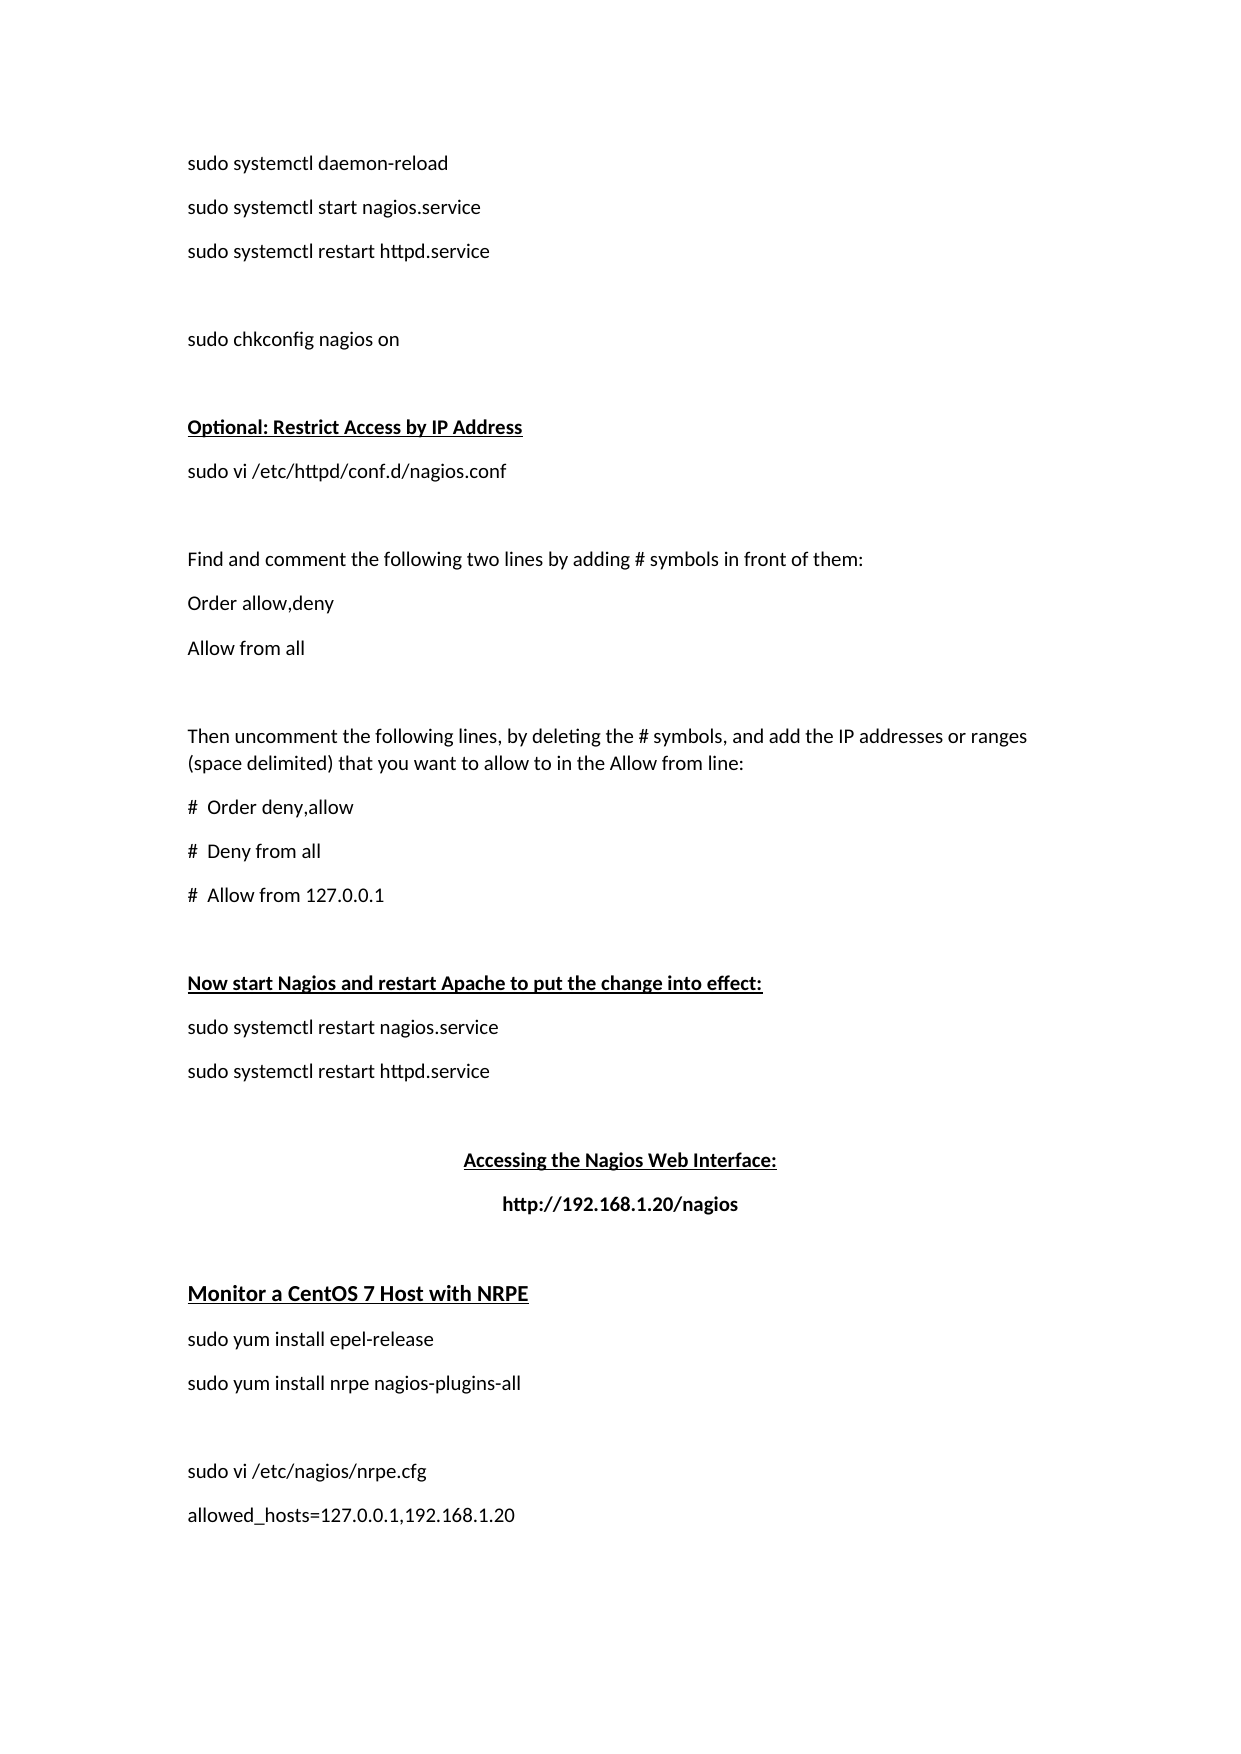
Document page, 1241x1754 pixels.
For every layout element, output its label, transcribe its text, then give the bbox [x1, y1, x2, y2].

text # Deny from all [187, 838, 1053, 864]
text sudo chkconfig nagios on [187, 326, 1053, 352]
text Order allow,deny [187, 591, 1053, 616]
text sudo systemctl restart nagios.service [187, 1014, 1053, 1040]
text # Allow from 127.0.0.1 [187, 882, 1053, 908]
text Accessing the Nagios Web Interface: [187, 1147, 1053, 1172]
text sudo systemctl daemon-reload [187, 150, 1053, 175]
text http://192.168.1.20/nagios [187, 1191, 1053, 1216]
text Then uncomment the following lines, by deleting the # symbols, and add the IP addresses or ranges (space delimited) that you want to allow to in the Allow from line: [187, 723, 1053, 776]
text # Order deny,allow [187, 794, 1053, 820]
text Now start Nagios and restart Apache to put the change into effect: [187, 971, 1053, 996]
text sudo yum install epel-release [187, 1326, 1053, 1351]
text sudo vi /etc/httpd/conf.d/nagios.conf [187, 458, 1053, 484]
text Allow from all [187, 635, 1053, 660]
text Find and comment the following two lines by adding # symbols in front of them: [187, 547, 1053, 572]
text sudo systemctl restart httpd.service [187, 238, 1053, 263]
text Optional: Restrict Access by IP Address [187, 414, 1053, 440]
text sudo systemctl start nagios.service [187, 194, 1053, 219]
text allowed_hosts=127.0.0.1,192.168.1.20 [187, 1502, 1053, 1527]
text sudo systemctl restart httpd.service [187, 1059, 1053, 1084]
text sudo yum install nrpe nagios-plugins-all [187, 1370, 1053, 1395]
text sudo vi /etc/nagios/nrpe.cfg [187, 1458, 1053, 1483]
text Monitor a CentOS 7 Host with NRPE [187, 1279, 1053, 1307]
